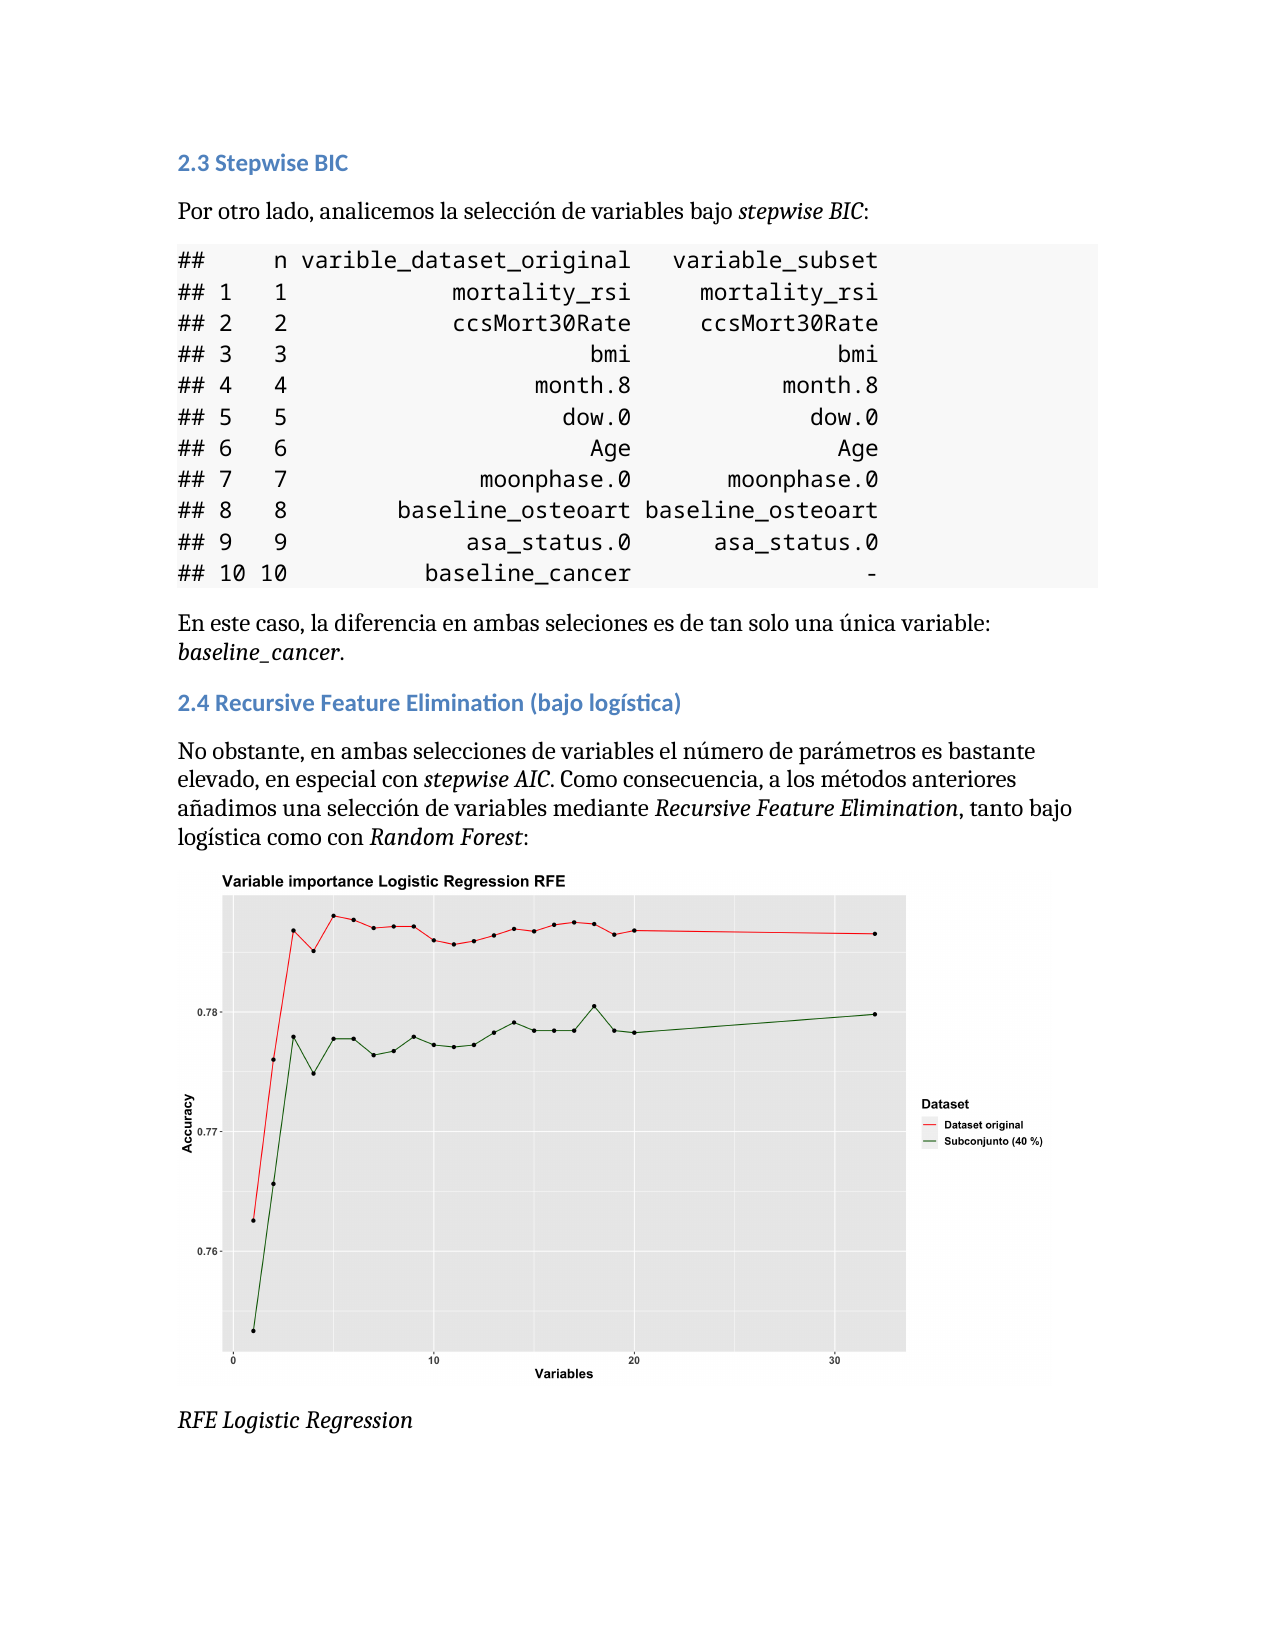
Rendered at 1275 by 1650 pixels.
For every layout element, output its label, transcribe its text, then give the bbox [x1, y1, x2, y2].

subtitle 2.3 Stepwise BIC [177, 148, 1098, 178]
text En este caso, la diferencia en ambas seleciones es de tan solo una única variable: baseline_cancer. [177, 609, 1098, 666]
text No obstante, en ambas selecciones de variables el número de parámetros es bastante elevado, en especial con stepwise AIC. Como consecuencia, a los métodos anteriores añadimos una selección de variables mediante Recursive Feature Elimination, tanto bajo logística como con Random Forest: [177, 737, 1098, 852]
text ## n varible_dataset_original variable_subset ## 1 1 mortality_rsi mortality_rsi ## 2 2 ccsMort30Rate ccsMort30Rate ## 3 3 bmi bmi ## 4 4 month.8 month.8 ## 5 5 dow.0 dow.0 ## 6 6 Age Age ## 7 7 moonphase.0 moonphase.0 ## 8 8 baseline_osteoart baseline_osteoart ## 9 9 asa_status.0 asa_status.0 ## 10 10 baseline_cancer - [177, 244, 1098, 588]
subtitle 2.4 Recursive Feature Elimination (bajo logística) [177, 687, 1098, 718]
picture [177, 870, 1053, 1386]
text Por otro lado, analicemos la selección de variables bajo stepwise BIC: [177, 197, 1098, 226]
text RFE Logistic Regression [177, 1406, 1098, 1435]
